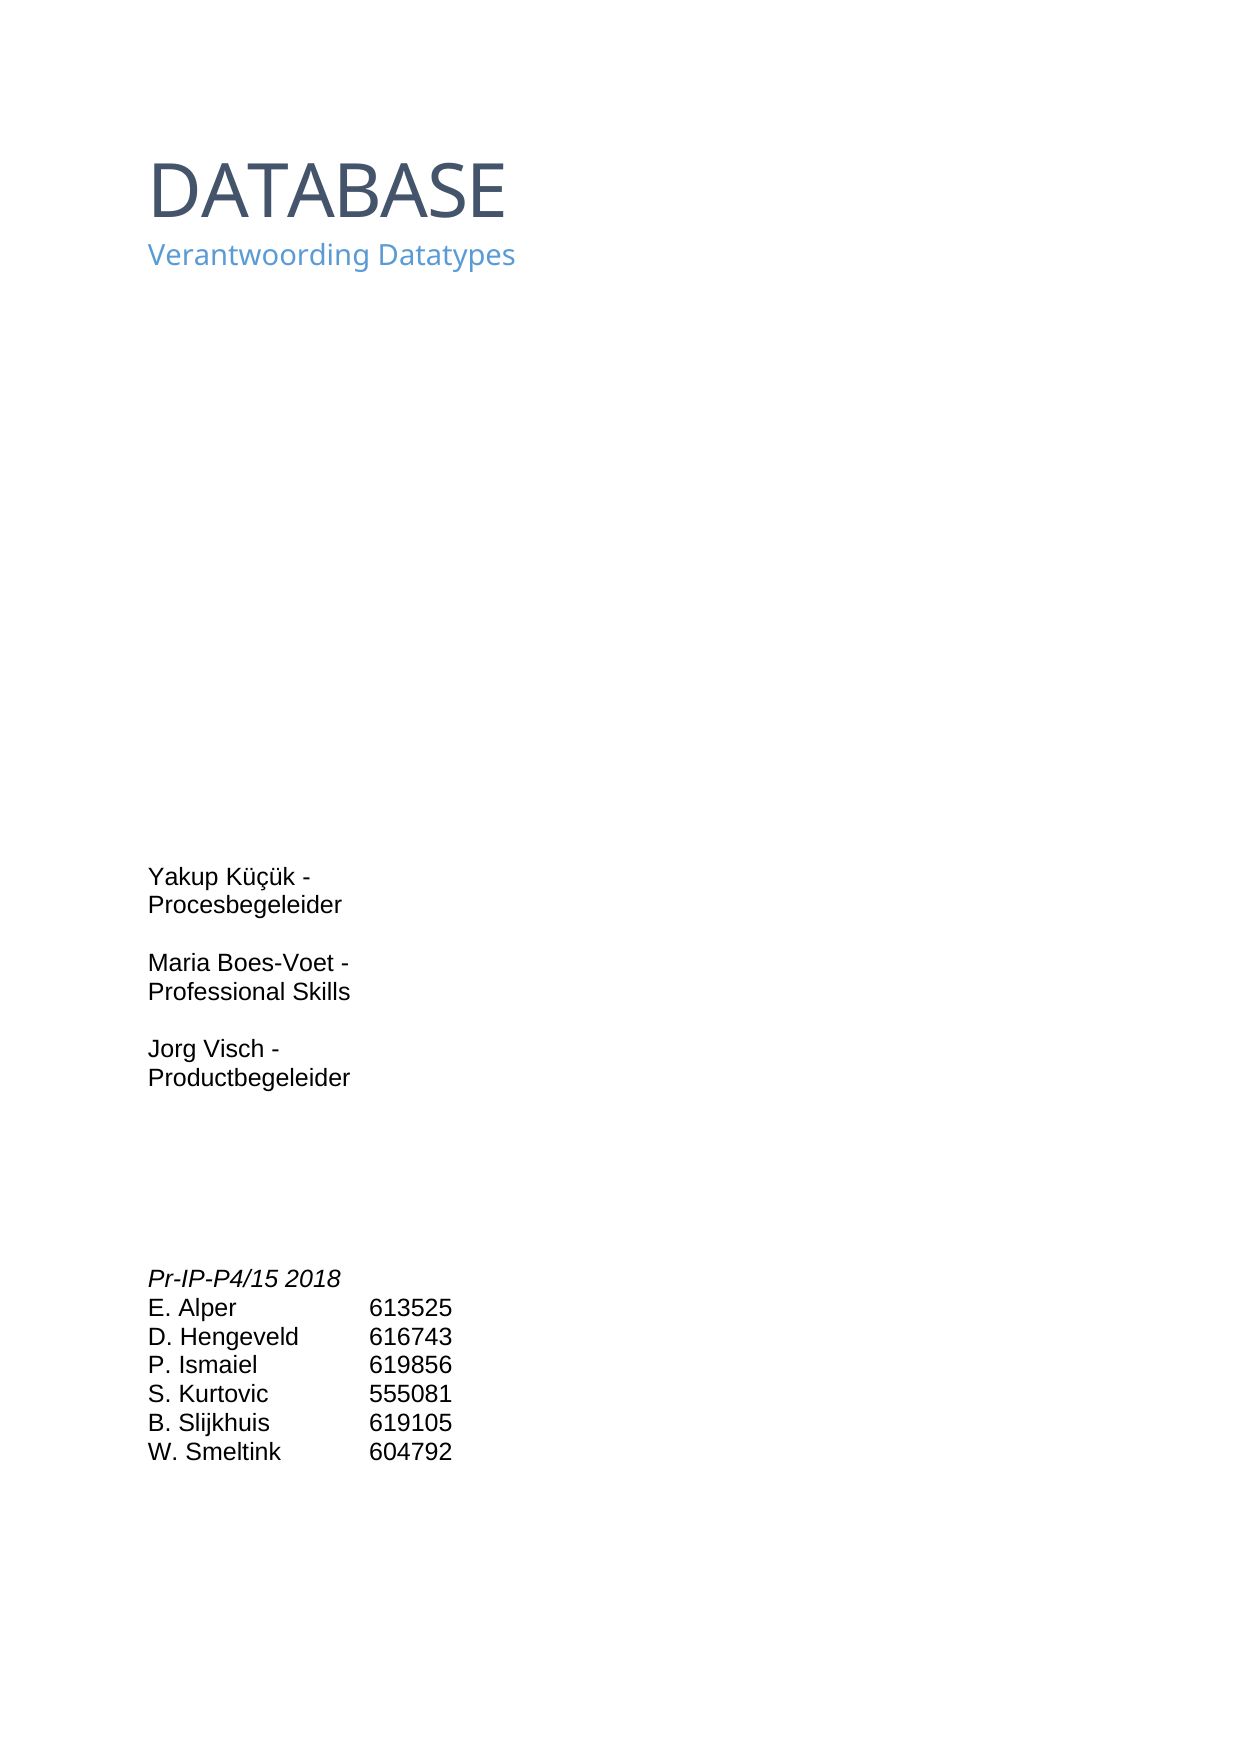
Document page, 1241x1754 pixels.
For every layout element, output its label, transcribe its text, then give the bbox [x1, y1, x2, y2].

text W. Smeltink 604792 [148, 1437, 1093, 1465]
text D. Hengeveld 616743 [148, 1322, 1093, 1350]
text Professional Skills [148, 977, 1093, 1005]
text E. Alper 613525 [148, 1293, 1093, 1322]
subtitle Verantwoording Datatypes [148, 234, 1093, 274]
text Procesbegeleider [148, 890, 1093, 919]
text Yakup Küçük - [148, 862, 1093, 890]
title Database [148, 148, 1093, 234]
text Productbegeleider [148, 1063, 1093, 1092]
text B. Slijkhuis 619105 [148, 1408, 1093, 1437]
text P. Ismaiel 619856 [148, 1350, 1093, 1379]
text Maria Boes-Voet - [148, 948, 1093, 977]
text Jorg Visch - [148, 1034, 1093, 1063]
text Pr-IP-P4/15 2018 [148, 1264, 1093, 1293]
text S. Kurtovic 555081 [148, 1379, 1093, 1408]
